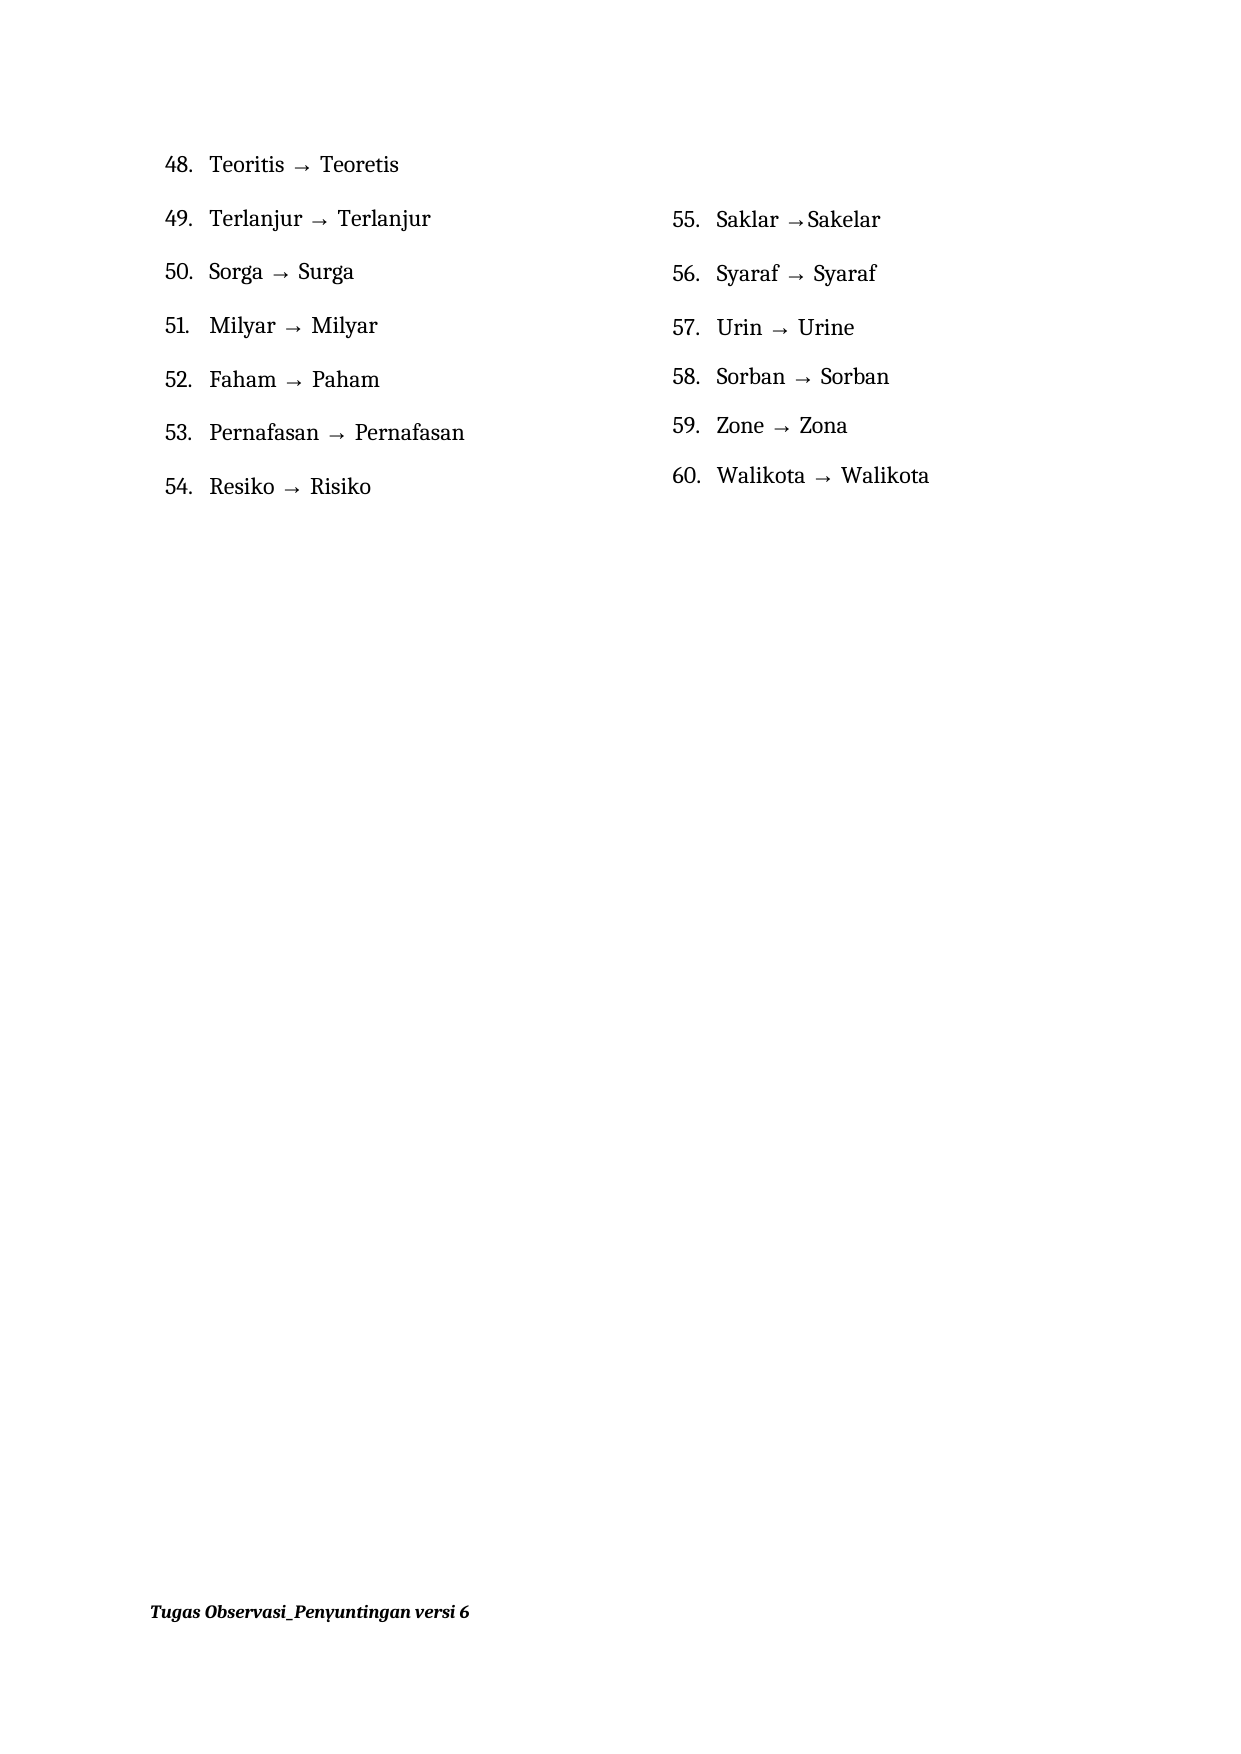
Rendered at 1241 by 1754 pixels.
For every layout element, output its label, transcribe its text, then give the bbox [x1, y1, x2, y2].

list Sorban → Sorban [672, 362, 1090, 390]
list Resiko → Risiko [165, 472, 583, 500]
list Zone → Zona [672, 411, 1090, 440]
list Faham → Paham [165, 364, 583, 393]
list Teoritis → Teoretis [165, 150, 583, 178]
list Walikota → Walikota [672, 461, 1090, 489]
list Urin → Urine [672, 312, 1090, 341]
list Pernafasan → Pernafasan [165, 418, 583, 447]
list Milyar → Milyar [165, 311, 583, 339]
list Terlanjur → Terlanjur [165, 204, 583, 232]
list Sorga → Surga [165, 257, 583, 286]
list Saklar →Sakelar [672, 205, 1090, 234]
list Syaraf → Syaraf [672, 259, 1090, 287]
